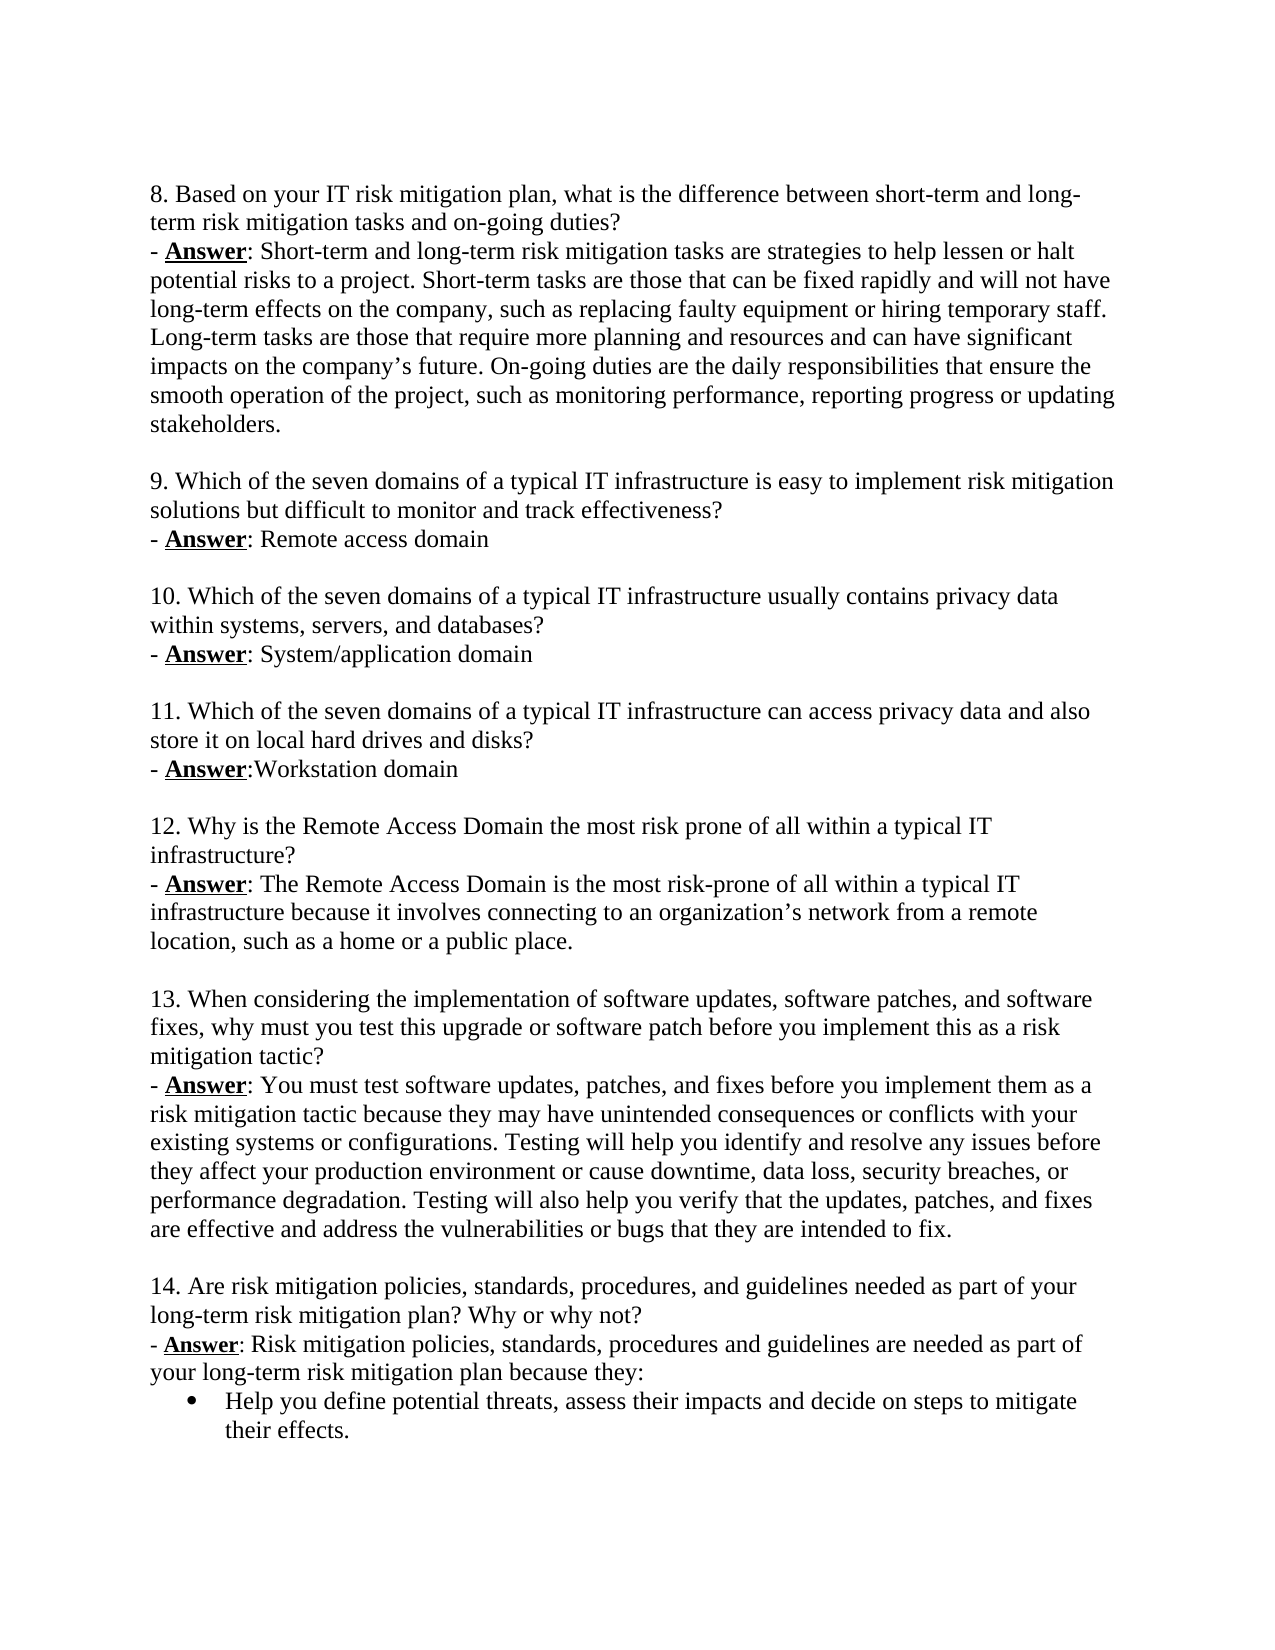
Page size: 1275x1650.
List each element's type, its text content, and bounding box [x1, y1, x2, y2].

text - Answer: The Remote Access Domain is the most risk-prone of all within a typical IT infrastructure because it involves connecting to an organization’s network from a remote location, such as a home or a public place. [150, 869, 1125, 955]
text - Answer: System/application domain [150, 639, 1125, 667]
text - Answer: Risk mitigation policies, standards, procedures and guidelines are needed as part of your long-term risk mitigation plan because they: [150, 1329, 1125, 1386]
text 8. Based on your IT risk mitigation plan, what is the difference between short-term and long-term risk mitigation tasks and on-going duties? [150, 179, 1125, 236]
text - Answer: You must test software updates, patches, and fixes before you implement them as a risk mitigation tactic because they may have unintended consequences or conflicts with your existing systems or configurations. Testing will help you identify and resolve any issues before they affect your production environment or cause downtime, data loss, security breaches, or performance degradation. Testing will also help you verify that the updates, patches, and fixes are effective and address the vulnerabilities or bugs that they are intended to fix. [150, 1070, 1125, 1242]
text 11. Which of the seven domains of a typical IT infrastructure can access privacy data and also store it on local hard drives and disks? [150, 696, 1125, 754]
text 9. Which of the seven domains of a typical IT infrastructure is easy to implement risk mitigation solutions but difficult to monitor and track effectiveness? [150, 466, 1125, 524]
text 10. Which of the seven domains of a typical IT infrastructure usually contains privacy data within systems, servers, and databases? [150, 581, 1125, 639]
text 13. When considering the implementation of software updates, software patches, and software fixes, why must you test this upgrade or software patch before you implement this as a risk mitigation tactic? [150, 984, 1125, 1070]
text 14. Are risk mitigation policies, standards, procedures, and guidelines needed as part of your long-term risk mitigation plan? Why or why not? [150, 1271, 1125, 1329]
text 12. Why is the Remote Access Domain the most risk prone of all within a typical IT infrastructure? [150, 811, 1125, 869]
text - Answer: Remote access domain [150, 524, 1125, 552]
text - Answer:Workstation domain [150, 754, 1125, 782]
text - Answer: Short-term and long-term risk mitigation tasks are strategies to help lessen or halt potential risks to a project. Short-term tasks are those that can be fixed rapidly and will not have long-term effects on the company, such as replacing faulty equipment or hiring temporary staff. Long-term tasks are those that require more planning and resources and can have significant impacts on the company’s future. On-going duties are the daily responsibilities that ensure the smooth operation of the project, such as monitoring performance, reporting progress or updating stakeholders. [150, 236, 1125, 437]
list Help you define potential threats, assess their impacts and decide on steps to mitigate their effects. [187, 1386, 1125, 1444]
